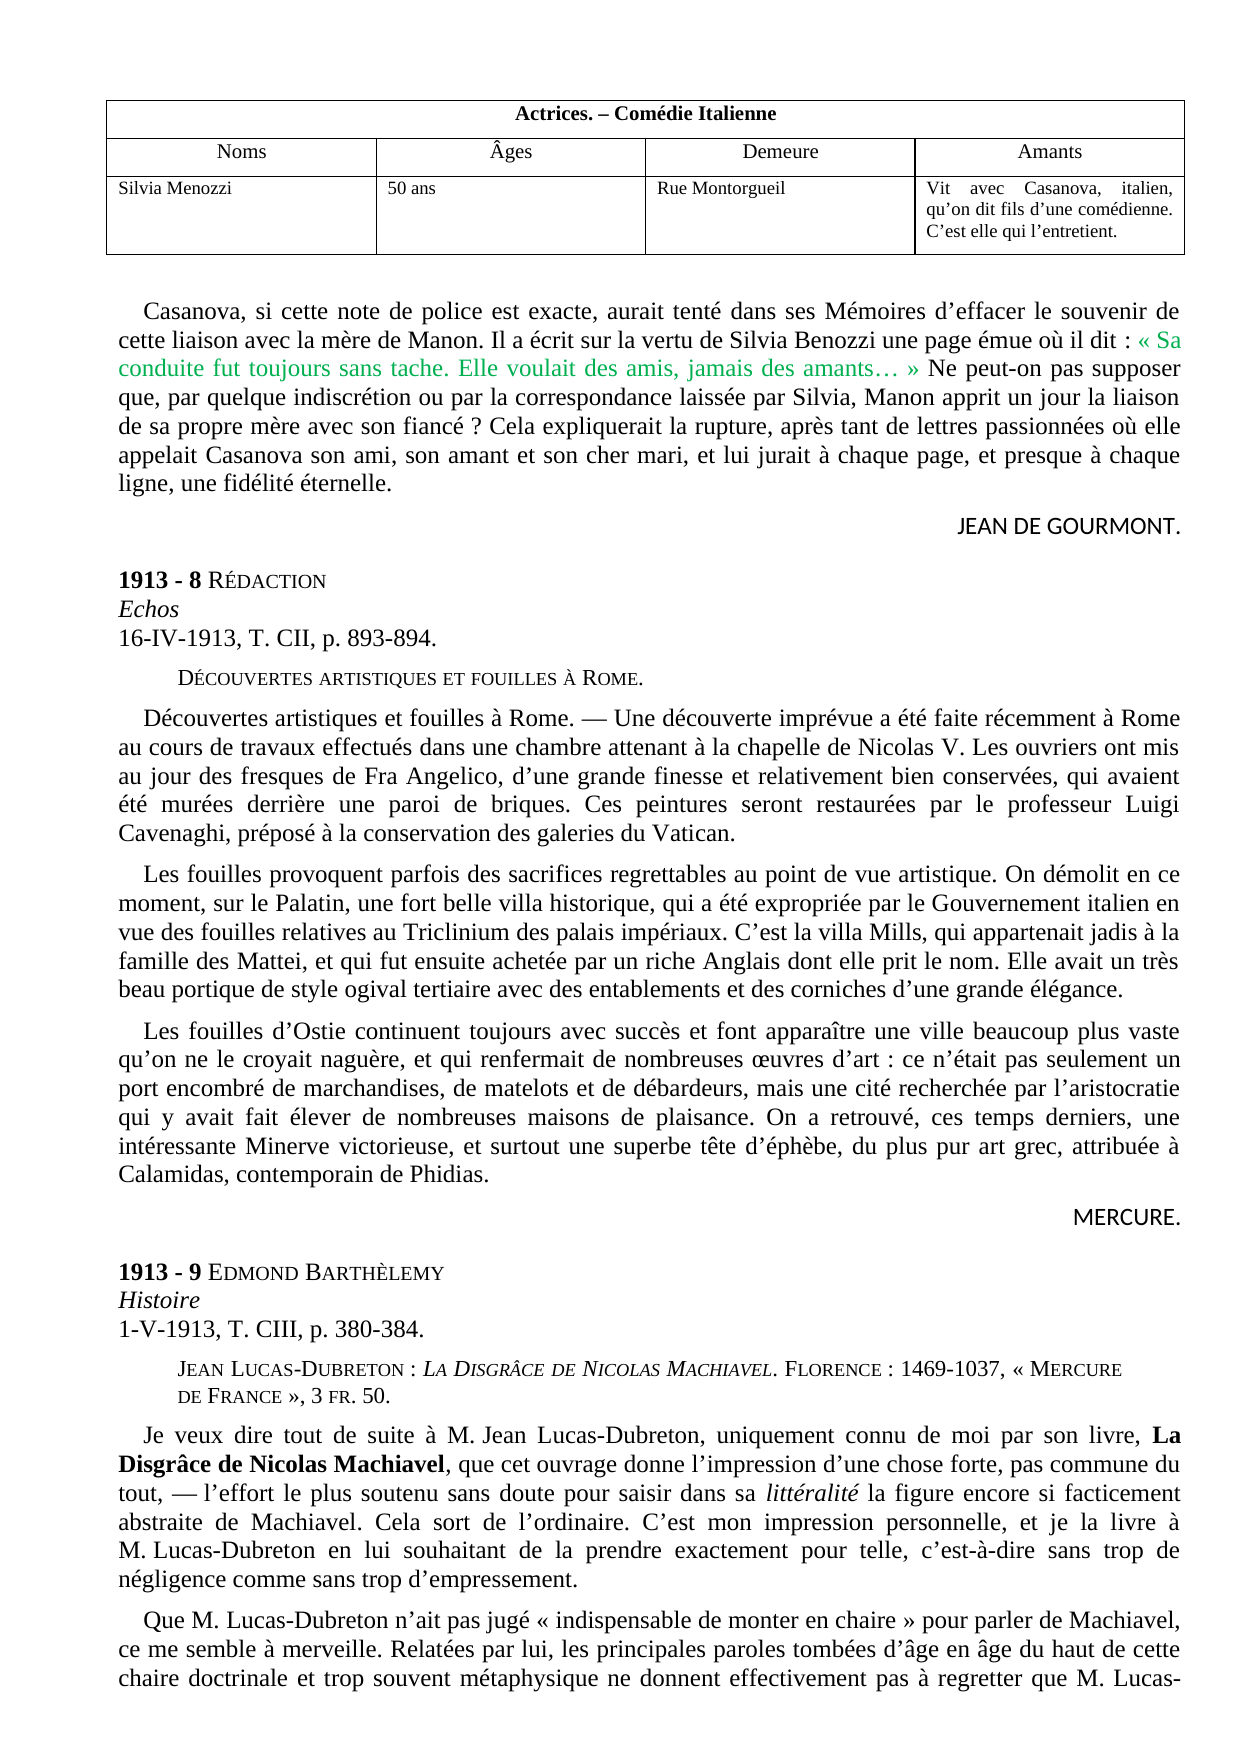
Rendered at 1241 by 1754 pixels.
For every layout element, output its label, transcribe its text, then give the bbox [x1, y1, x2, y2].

table_cell Demeure [646, 139, 914, 176]
text 1-V-1913, T. CIII, p. 380-384. [118, 1314, 1181, 1343]
text Découvertes artistiques et fouilles à Rome. [177, 664, 1122, 691]
text 1913 - 9 Edmond Barthèlemy [118, 1257, 1181, 1285]
text Jean Lucas-Dubreton : La Disgrâce de Nicolas Machiavel. Florence : 1469-1037, « Mercure de France », 3 fr. 50. [177, 1355, 1122, 1408]
text Découvertes artistiques et fouilles à Rome. — Une découverte imprévue a été faite récemment à Rome au cours de travaux effectués dans une chambre attenant à la chapelle de Nicolas V. Les ouvriers ont mis au jour des fresques de Fra Angelico, d’une grande finesse et relativement bien conservées, qui avaient été murées derrière une paroi de briques. Ces peintures seront restaurées par le professeur Luigi Cavenaghi, préposé à la conservation des galeries du Vatican. [118, 703, 1181, 847]
text Echos [118, 594, 1181, 623]
text Les fouilles provoquent parfois des sacrifices regrettables au point de vue artistique. On démolit en ce moment, sur le Palatin, une fort belle villa historique, qui a été expropriée par le Gouvernement italien en vue des fouilles relatives au Triclinium des palais impériaux. C’est la villa Mills, qui appartenait jadis à la famille des Mattei, et qui fut ensuite achetée par un riche Anglais dont elle prit le nom. Elle avait un très beau portique de style ogival tertiaire avec des entablements et des corniches d’une grande élégance. [118, 859, 1181, 1003]
table_cell Amants [916, 139, 1184, 176]
table_header Actrices. – Comédie Italienne [107, 101, 1184, 138]
table_cell Âges [377, 139, 645, 176]
text JEAN DE GOURMONT. [118, 510, 1181, 540]
text Les fouilles d’Ostie continuent toujours avec succès et font apparaître une ville beaucoup plus vaste qu’on ne le croyait naguère, et qui renfermait de nombreuses œuvres d’art : ce n’était pas seulement un port encombré de marchandises, de matelots et de débardeurs, mais une cité recherchée par l’aristocratie qui y avait fait élever de nombreuses maisons de plaisance. On a retrouvé, ces temps derniers, une intéressante Minerve victorieuse, et surtout une superbe tête d’éphèbe, du plus pur art grec, attribuée à Calamidas, contemporain de Phidias. [118, 1016, 1181, 1188]
text Je veux dire tout de suite à M. Jean Lucas-Dubreton, uniquement connu de moi par son livre, La Disgrâce de Nicolas Machiavel, que cet ouvrage donne l’impression d’une chose forte, pas commune du tout, — l’effort le plus soutenu sans doute pour saisir dans sa littéralité la figure encore si facticement abstraite de Machiavel. Cela sort de l’ordinaire. C’est mon impression personnelle, et je la livre à M. Lucas-Dubreton en lui souhaitant de la prendre exactement pour telle, c’est-à-dire sans trop de négligence comme sans trop d’empressement. [118, 1421, 1181, 1593]
text 1913 - 8 Rédaction [118, 566, 1181, 594]
text MERCURE. [118, 1201, 1181, 1231]
table_cell Vit avec Casanova, italien, qu’on dit fils d’une comédienne. C’est elle qui l’entretient. [916, 177, 1184, 254]
table_cell Noms [107, 139, 376, 176]
text Histoire [118, 1285, 1181, 1314]
table_cell Silvia Menozzi [107, 177, 376, 254]
table_cell 50 ans [377, 177, 645, 254]
text 16-IV-1913, T. CII, p. 893-894. [118, 623, 1181, 652]
table_cell Rue Montorgueil [646, 177, 914, 254]
